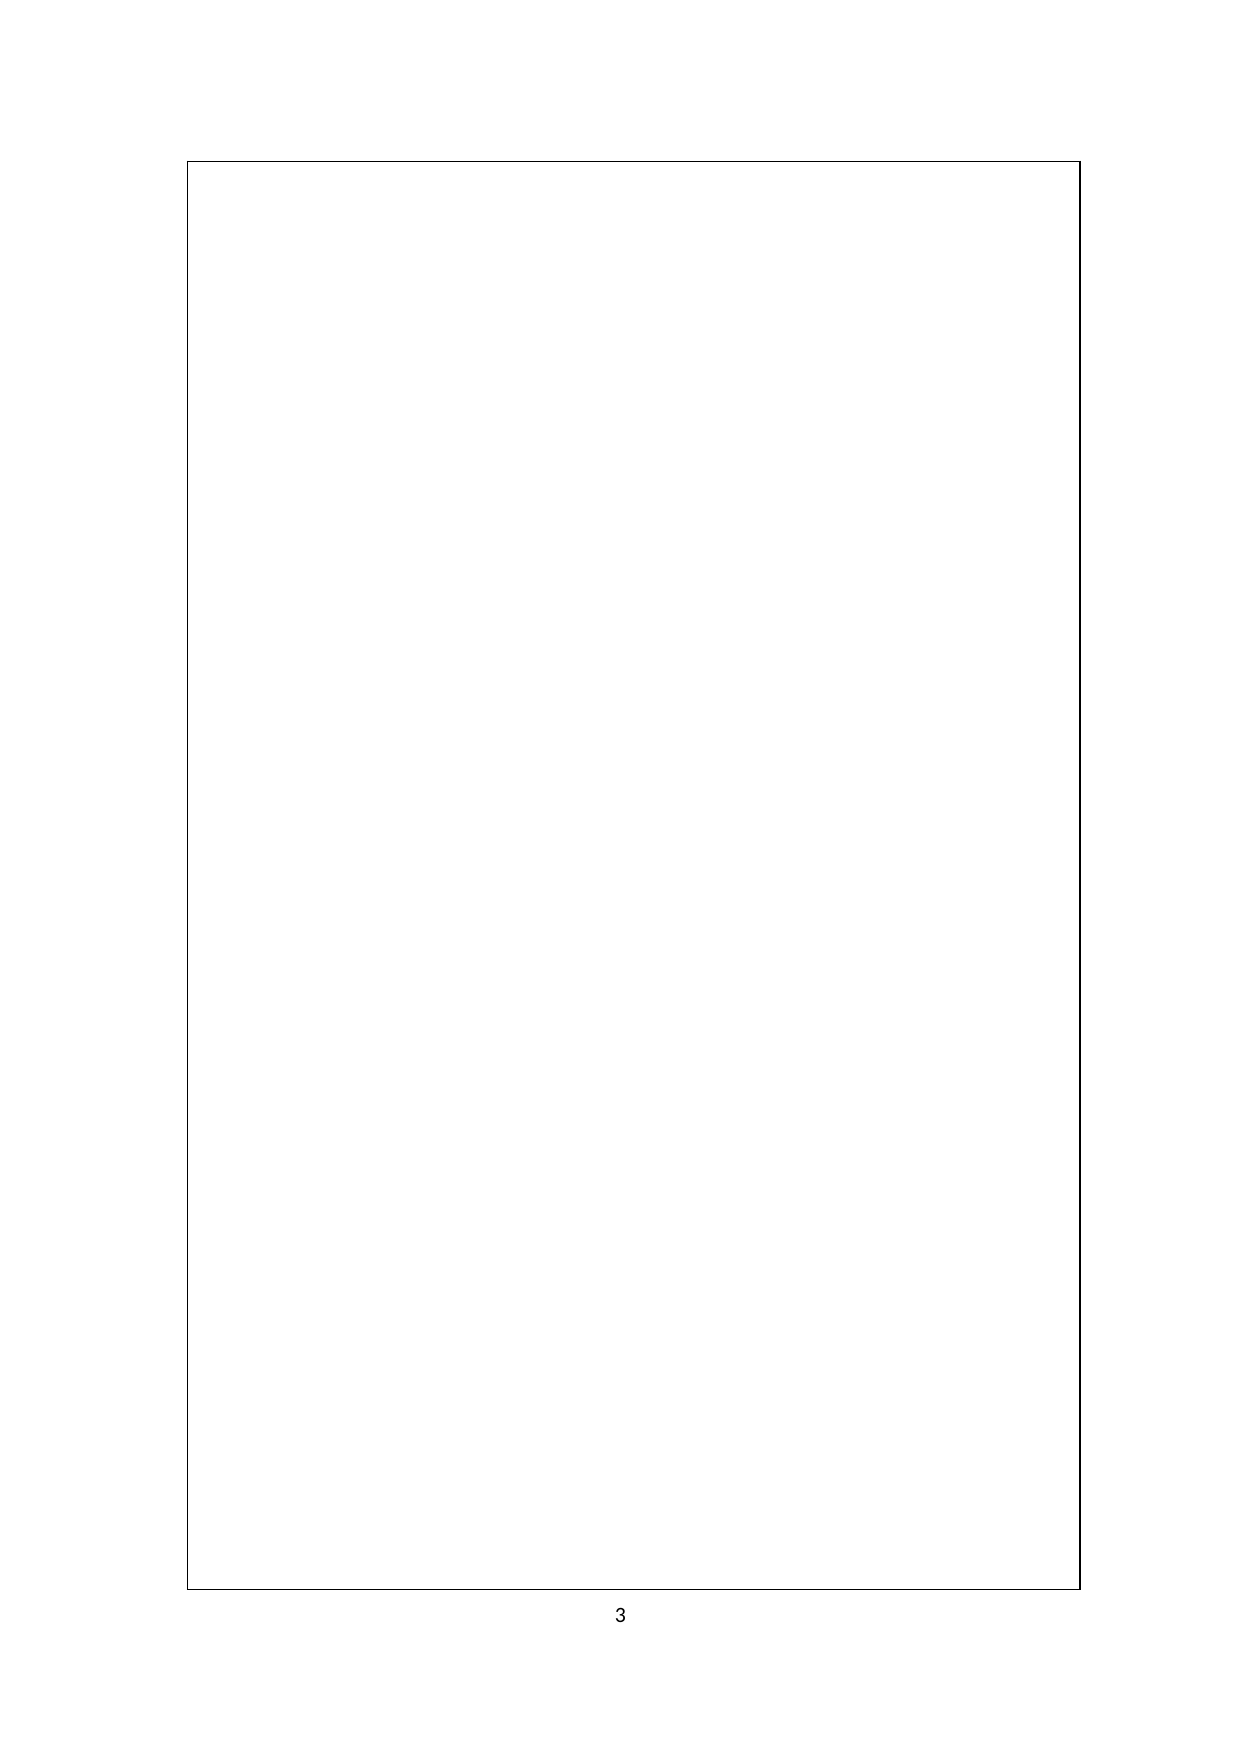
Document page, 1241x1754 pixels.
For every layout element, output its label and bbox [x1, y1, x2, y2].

table_cell [188, 162, 1079, 1589]
